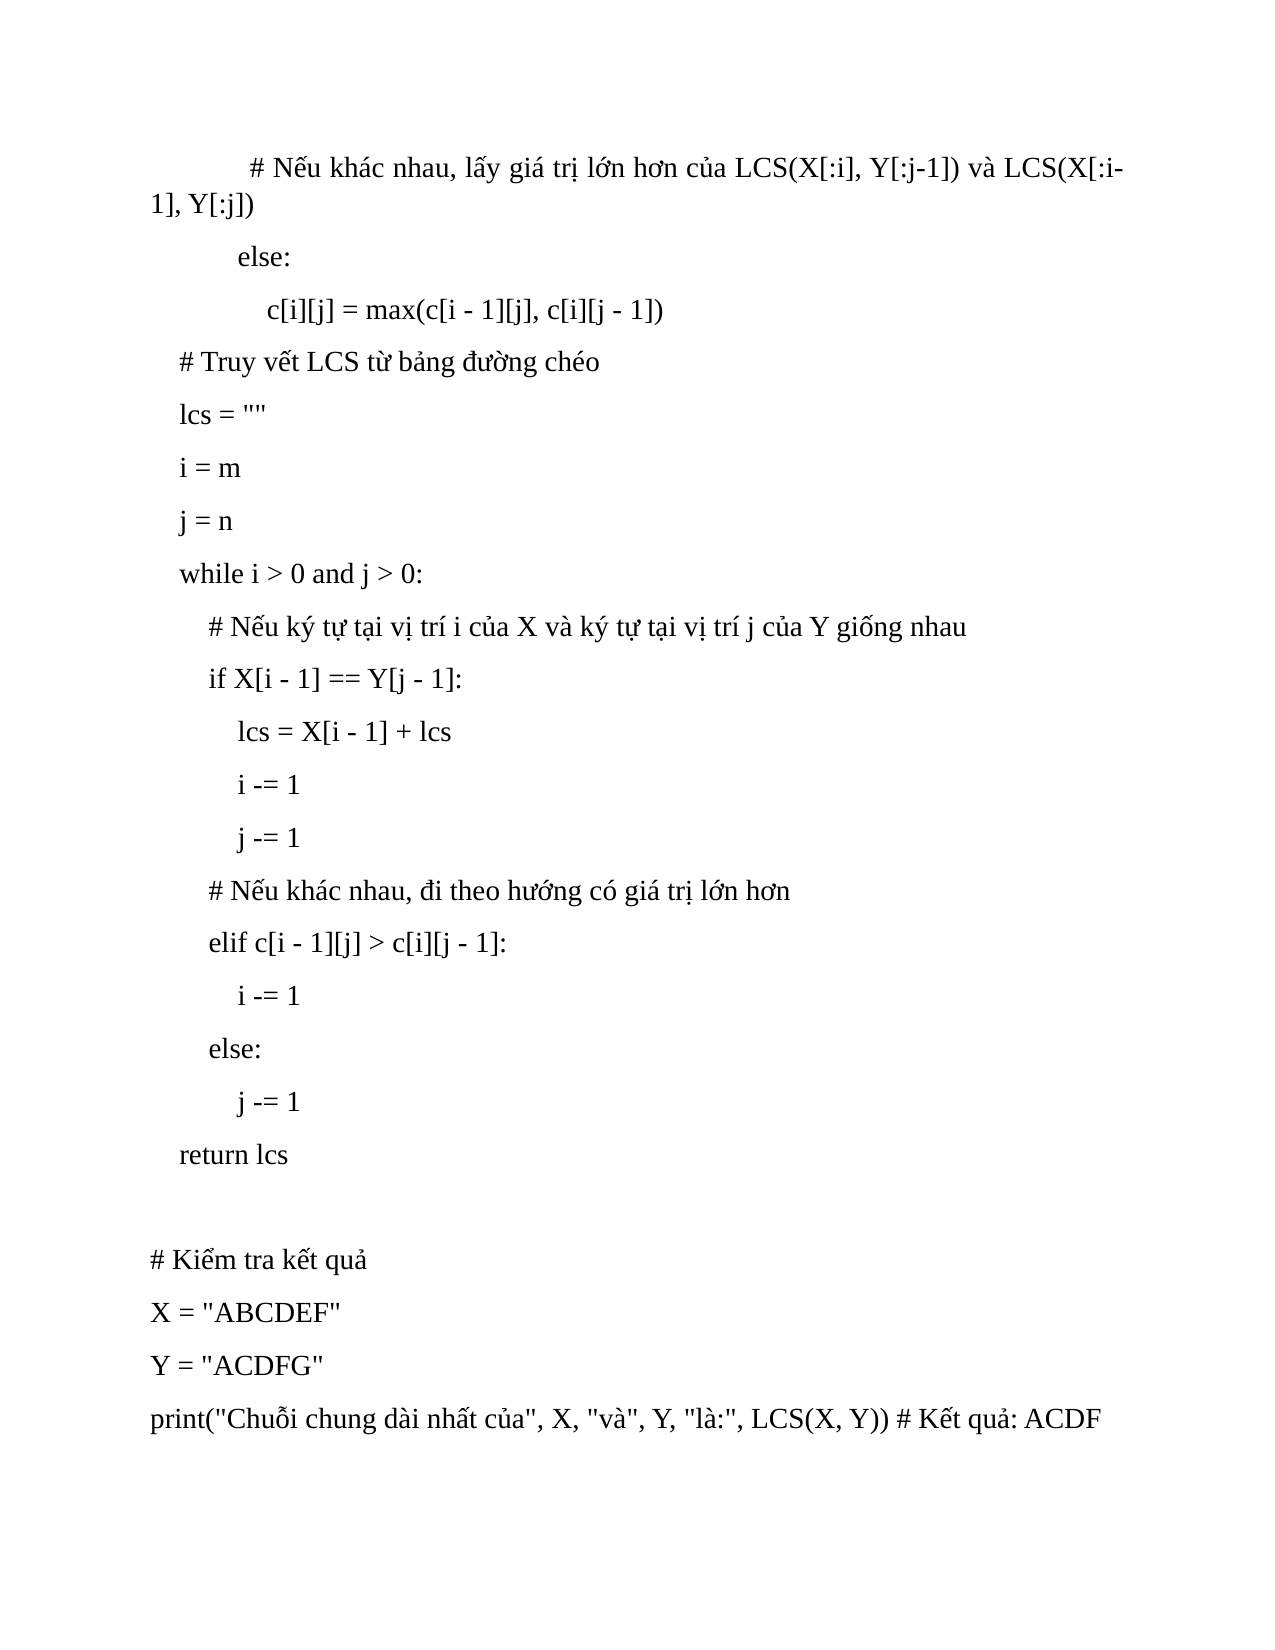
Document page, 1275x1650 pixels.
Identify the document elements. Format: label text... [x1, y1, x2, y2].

text lcs = X[i - 1] + lcs [150, 714, 1125, 748]
text i -= 1 [150, 767, 1125, 801]
text elif c[i - 1][j] > c[i][j - 1]: [150, 926, 1125, 959]
text X = "ABCDEF" [150, 1295, 1125, 1329]
text print("Chuỗi chung dài nhất của", X, "và", Y, "là:", LCS(X, Y)) # Kết quả: ACDF [150, 1401, 1125, 1434]
text # Nếu ký tự tại vị trí i của X và ký tự tại vị trí j của Y giống nhau [150, 609, 1125, 642]
text Y = "ACDFG" [150, 1348, 1125, 1382]
text return lcs [150, 1137, 1125, 1170]
text lcs = "" [150, 397, 1125, 431]
text if X[i - 1] == Y[j - 1]: [150, 661, 1125, 695]
text i -= 1 [150, 978, 1125, 1012]
text c[i][j] = max(c[i - 1][j], c[i][j - 1]) [150, 292, 1125, 325]
text j -= 1 [150, 1084, 1125, 1117]
text # Nếu khác nhau, lấy giá trị lớn hơn của LCS(X[:i], Y[:j-1]) và LCS(X[:i-1], Y[:j]) [150, 150, 1125, 220]
text else: [150, 239, 1125, 272]
text else: [150, 1031, 1125, 1065]
text # Nếu khác nhau, đi theo hướng có giá trị lớn hơn [150, 873, 1125, 906]
text j -= 1 [150, 820, 1125, 853]
text i = m [150, 450, 1125, 484]
text j = n [150, 503, 1125, 537]
text while i > 0 and j > 0: [150, 556, 1125, 589]
text # Truy vết LCS từ bảng đường chéo [150, 344, 1125, 378]
text # Kiểm tra kết quả [150, 1242, 1125, 1276]
